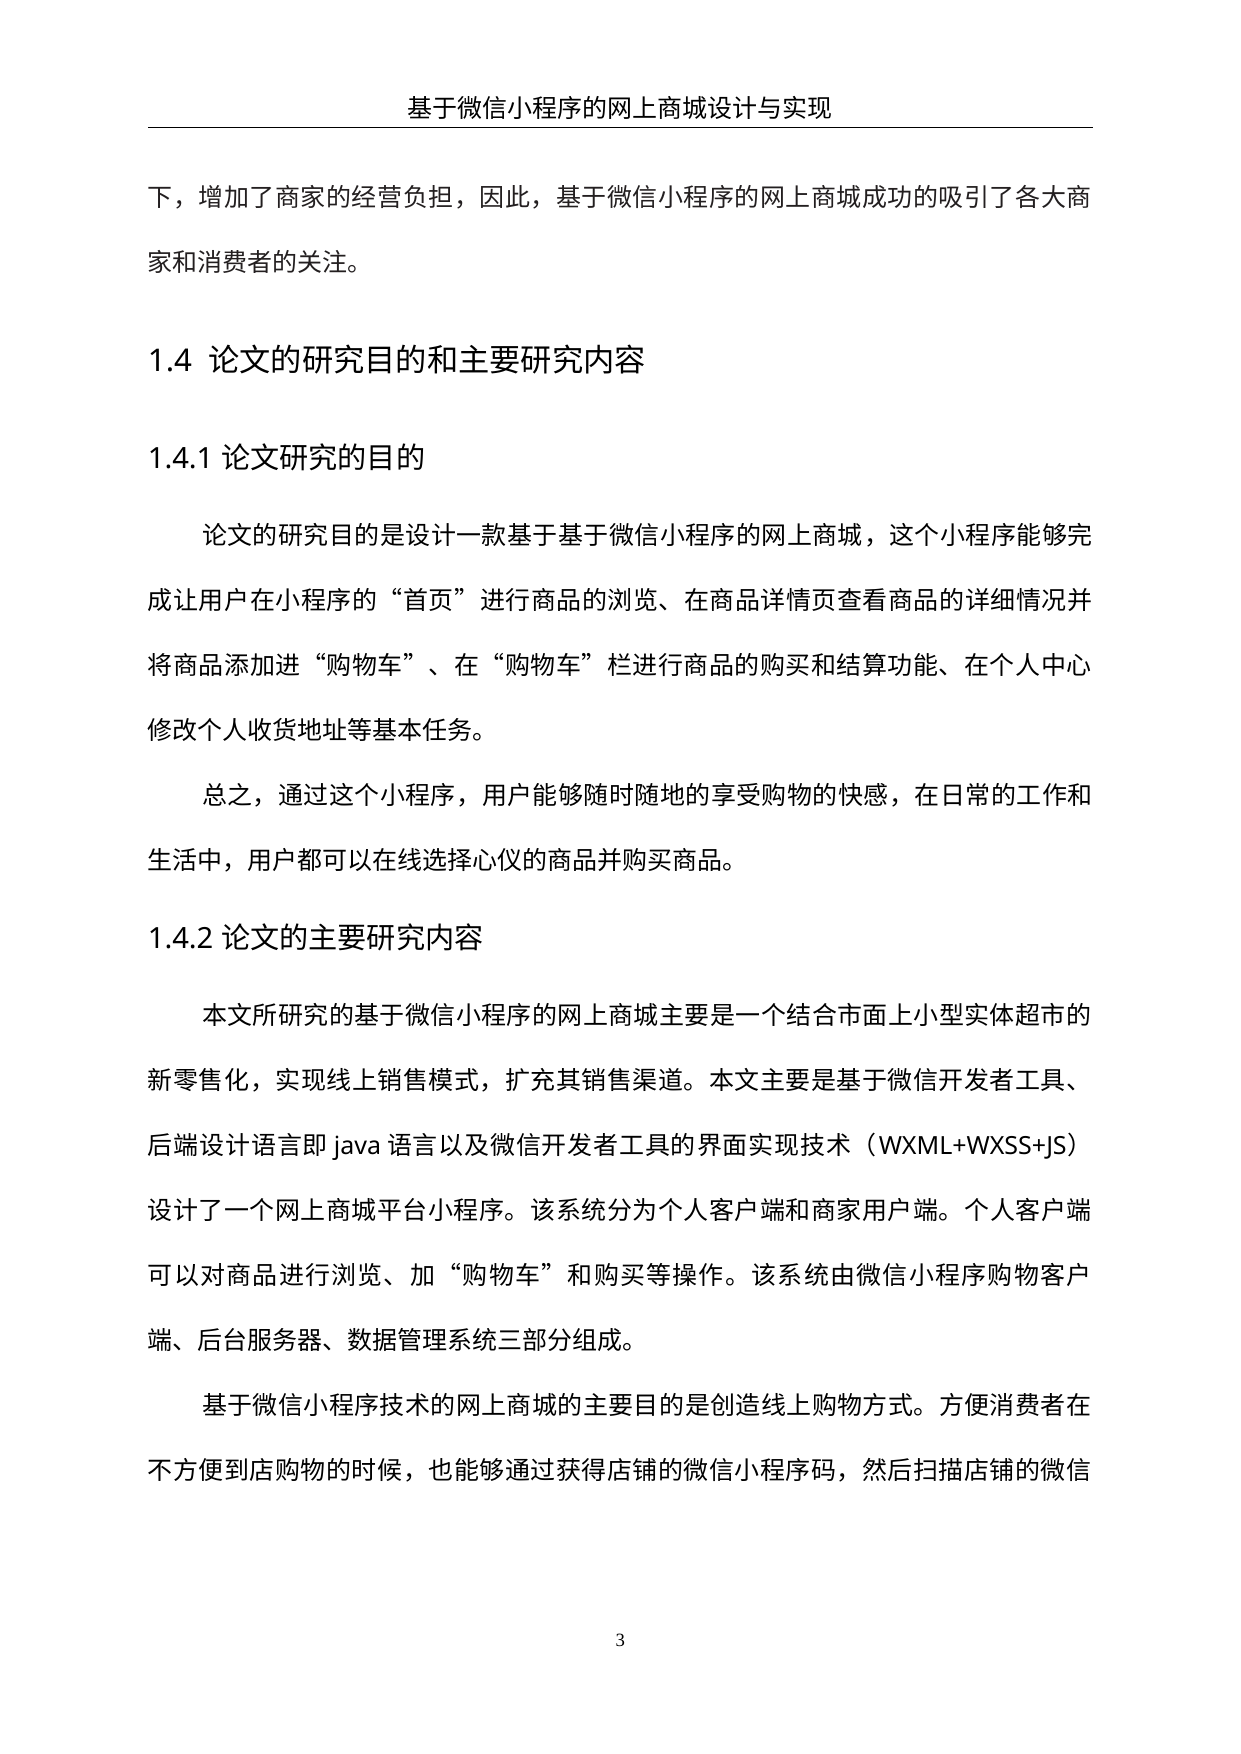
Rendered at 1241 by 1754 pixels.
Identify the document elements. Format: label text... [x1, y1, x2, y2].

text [148, 1371, 1093, 1501]
text 1.4.1 论文研究的目的 [148, 423, 1093, 488]
text 1.4 论文的研究目的和主要研究内容 [148, 326, 1093, 391]
text 总之，通过这个小程序，用户能够随时随地的享受购物的快感，在日常的工作和生活中，用户都可以在线选择心仪的商品并购买商品。 [148, 761, 1093, 891]
text 1.4.2 论文的主要研究内容 [148, 903, 1093, 968]
text 论文的研究目的是设计一款基于基于微信小程序的网上商城，这个小程序能够完成让用户在小程序的“首页”进行商品的浏览、在商品详情页查看商品的详细情况并将商品添加进“购物车”、在“购物车”栏进行商品的购买和结算功能、在个人中心修改个人收货地址等基本任务。 [148, 501, 1093, 761]
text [148, 163, 1093, 293]
text 本文所研究的基于微信小程序的网上商城主要是一个结合市面上小型实体超市的新零售化，实现线上销售模式，扩充其销售渠道。本文主要是基于微信开发者工具、后端设计语言即java语言以及微信开发者工具的界面实现技术（WXML+WXSS+JS）设计了一个网上商城平台小程序。该系统分为个人客户端和商家用户端。个人客户端可以对商品进行浏览、加“购物车”和购买等操作。该系统由微信小程序购物客户端、后台服务器、数据管理系统三部分组成。 [148, 981, 1093, 1371]
